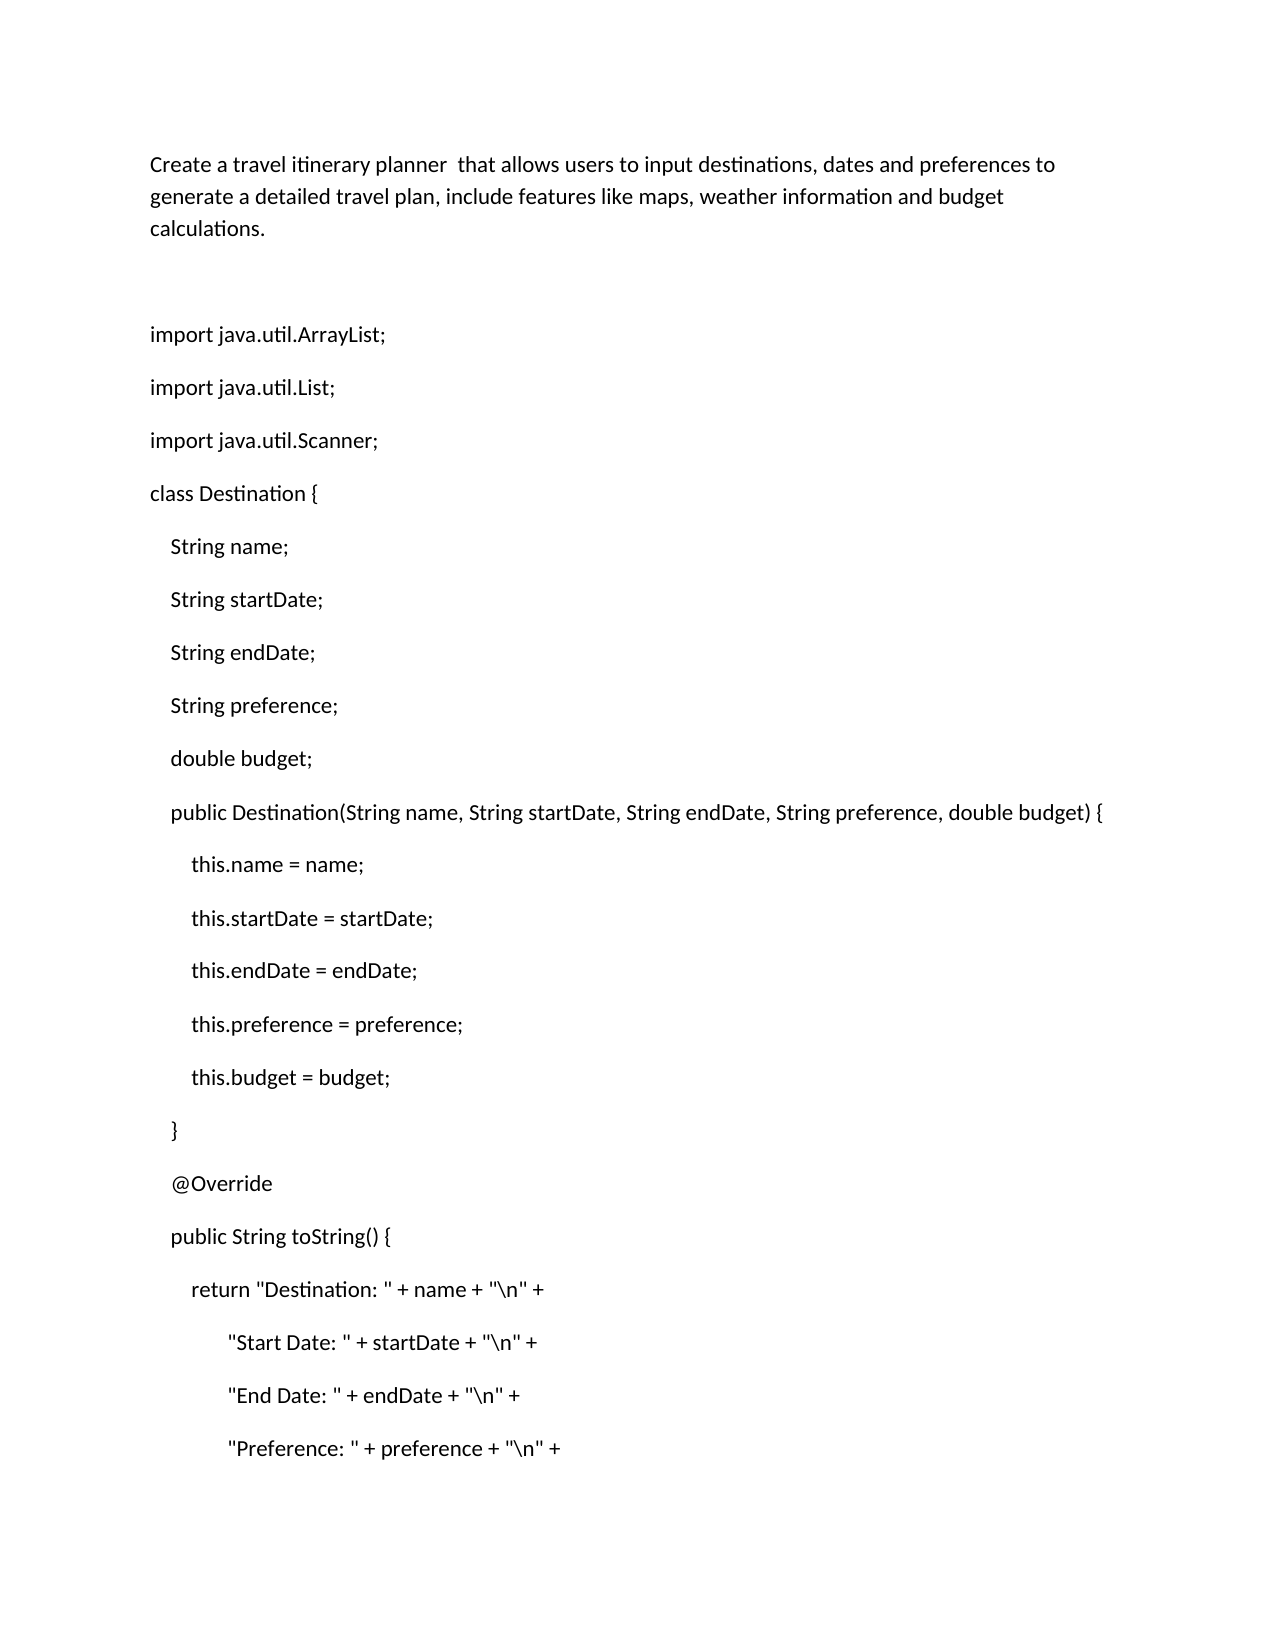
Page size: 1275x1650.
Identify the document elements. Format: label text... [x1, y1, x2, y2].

text import java.util.ArrayList; [150, 320, 1125, 348]
text public Destination(String name, String startDate, String endDate, String preference, double budget) { [150, 798, 1125, 826]
text return "Destination: " + name + "\n" + [150, 1275, 1125, 1303]
text } [150, 1116, 1125, 1144]
text this.name = name; [150, 851, 1125, 879]
text import java.util.List; [150, 373, 1125, 401]
text String preference; [150, 692, 1125, 719]
text String name; [150, 532, 1125, 561]
text class Destination { [150, 479, 1125, 507]
text this.startDate = startDate; [150, 904, 1125, 932]
text "Start Date: " + startDate + "\n" + [150, 1328, 1125, 1356]
text Create a travel itinerary planner that allows users to input destinations, dates and preferences to generate a detailed travel plan, include features like maps, weather information and budget calculations. [150, 150, 1125, 242]
text double budget; [150, 744, 1125, 773]
text @Override [150, 1169, 1125, 1197]
text String startDate; [150, 586, 1125, 613]
text import java.util.Scanner; [150, 426, 1125, 454]
text String endDate; [150, 638, 1125, 667]
text this.endDate = endDate; [150, 957, 1125, 985]
text public String toString() { [150, 1222, 1125, 1250]
text this.preference = preference; [150, 1010, 1125, 1038]
text "End Date: " + endDate + "\n" + [150, 1381, 1125, 1409]
text this.budget = budget; [150, 1063, 1125, 1091]
text "Preference: " + preference + "\n" + [150, 1434, 1125, 1462]
